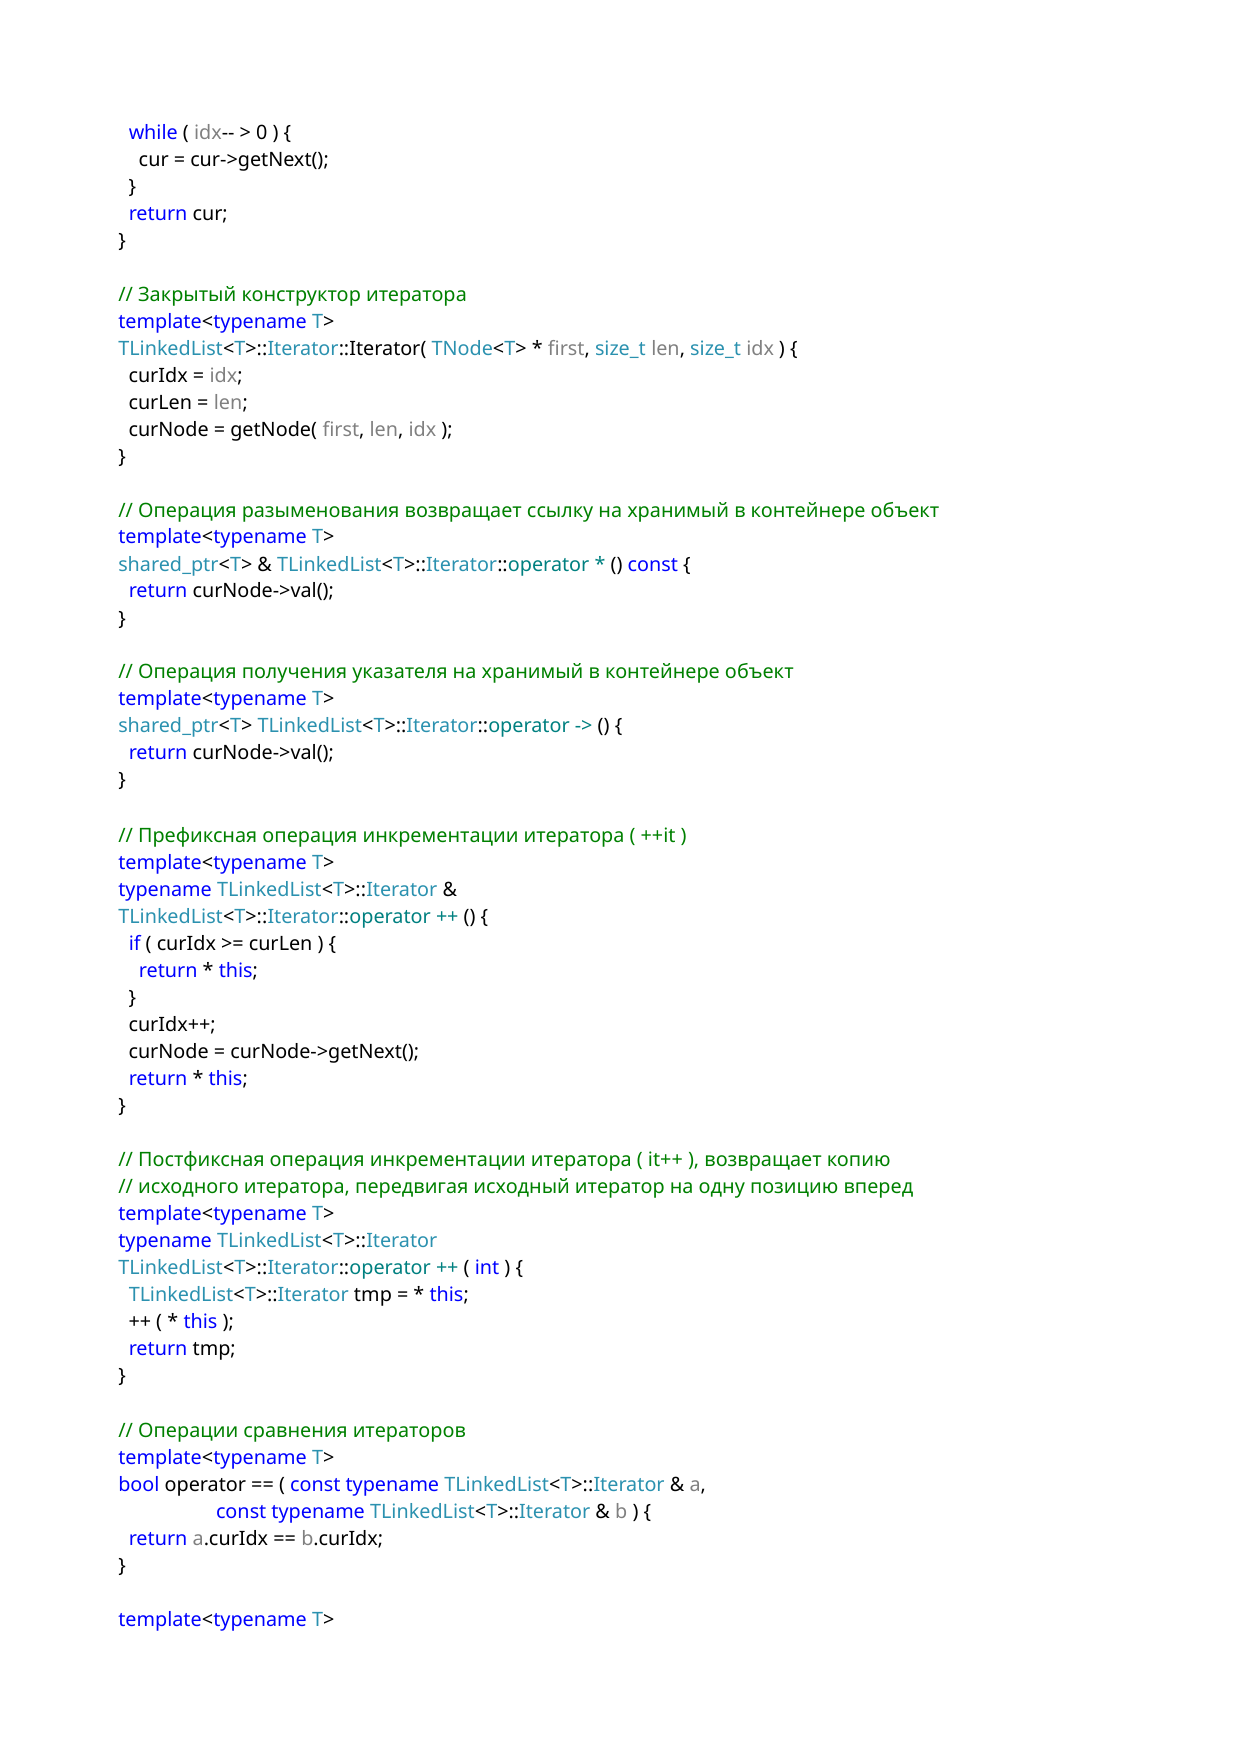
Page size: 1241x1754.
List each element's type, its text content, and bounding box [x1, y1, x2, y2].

text template<typename T> [118, 523, 1122, 550]
text } [118, 442, 1122, 469]
text return * this; [118, 956, 1122, 983]
text } [118, 172, 1122, 199]
text ++ ( * this ); [118, 1307, 1122, 1334]
text TLinkedList<T>::Iterator::Iterator( TNode<T> * first, size_t len, size_t idx ) { [118, 334, 1122, 361]
text template<typename T> [118, 685, 1122, 712]
text // исходного итератора, передвигая исходный итератор на одну позицию вперед [118, 1172, 1122, 1199]
text // Операции сравнения итераторов [118, 1417, 1122, 1444]
text } [118, 983, 1122, 1010]
text return curNode->val(); [118, 577, 1122, 604]
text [118, 1498, 1122, 1524]
text // Закрытый конструктор итератора [118, 280, 1122, 307]
text curNode = getNode( first, len, idx ); [118, 415, 1122, 442]
text // Префиксная операция инкрементации итератора ( ++it ) [118, 821, 1122, 848]
text curLen = len; [118, 388, 1122, 415]
text // Операция разыменования возвращает ссылку на хранимый в контейнере объект [118, 496, 1122, 523]
text cur = cur->getNext(); [118, 145, 1122, 172]
text // Постфиксная операция инкрементации итератора ( it++ ), возвращает копию [118, 1145, 1122, 1172]
text template<typename T> [118, 1606, 1122, 1632]
text return cur; [118, 199, 1122, 226]
text } [118, 1091, 1122, 1118]
text return tmp; [118, 1334, 1122, 1361]
text curIdx = idx; [118, 361, 1122, 388]
text typename TLinkedList<T>::Iterator & [118, 875, 1122, 902]
text } [118, 226, 1122, 253]
text template<typename T> [118, 1199, 1122, 1226]
text return curNode->val(); [118, 739, 1122, 766]
text template<typename T> [118, 307, 1122, 334]
text // Операция получения указателя на хранимый в контейнере объект [118, 658, 1122, 685]
text template<typename T> [118, 848, 1122, 875]
text while ( idx-- > 0 ) { [118, 118, 1122, 145]
text template<typename T> [118, 1444, 1122, 1471]
text TLinkedList<T>::Iterator::operator ++ ( int ) { [118, 1253, 1122, 1280]
text return a.curIdx == b.curIdx; [118, 1524, 1122, 1552]
text } [118, 604, 1122, 631]
text if ( curIdx >= curLen ) { [118, 929, 1122, 956]
text shared_ptr<T> & TLinkedList<T>::Iterator::operator * () const { [118, 550, 1122, 577]
text shared_ptr<T> TLinkedList<T>::Iterator::operator -> () { [118, 712, 1122, 739]
text bool operator == ( const typename TLinkedList<T>::Iterator & a, [118, 1471, 1122, 1498]
text } [118, 766, 1122, 793]
text TLinkedList<T>::Iterator::operator ++ () { [118, 902, 1122, 929]
text } [118, 1361, 1122, 1388]
text } [118, 1552, 1122, 1578]
text return * this; [118, 1064, 1122, 1091]
text typename TLinkedList<T>::Iterator [118, 1226, 1122, 1253]
text curNode = curNode->getNext(); [118, 1037, 1122, 1064]
text TLinkedList<T>::Iterator tmp = * this; [118, 1280, 1122, 1307]
text curIdx++; [118, 1010, 1122, 1037]
